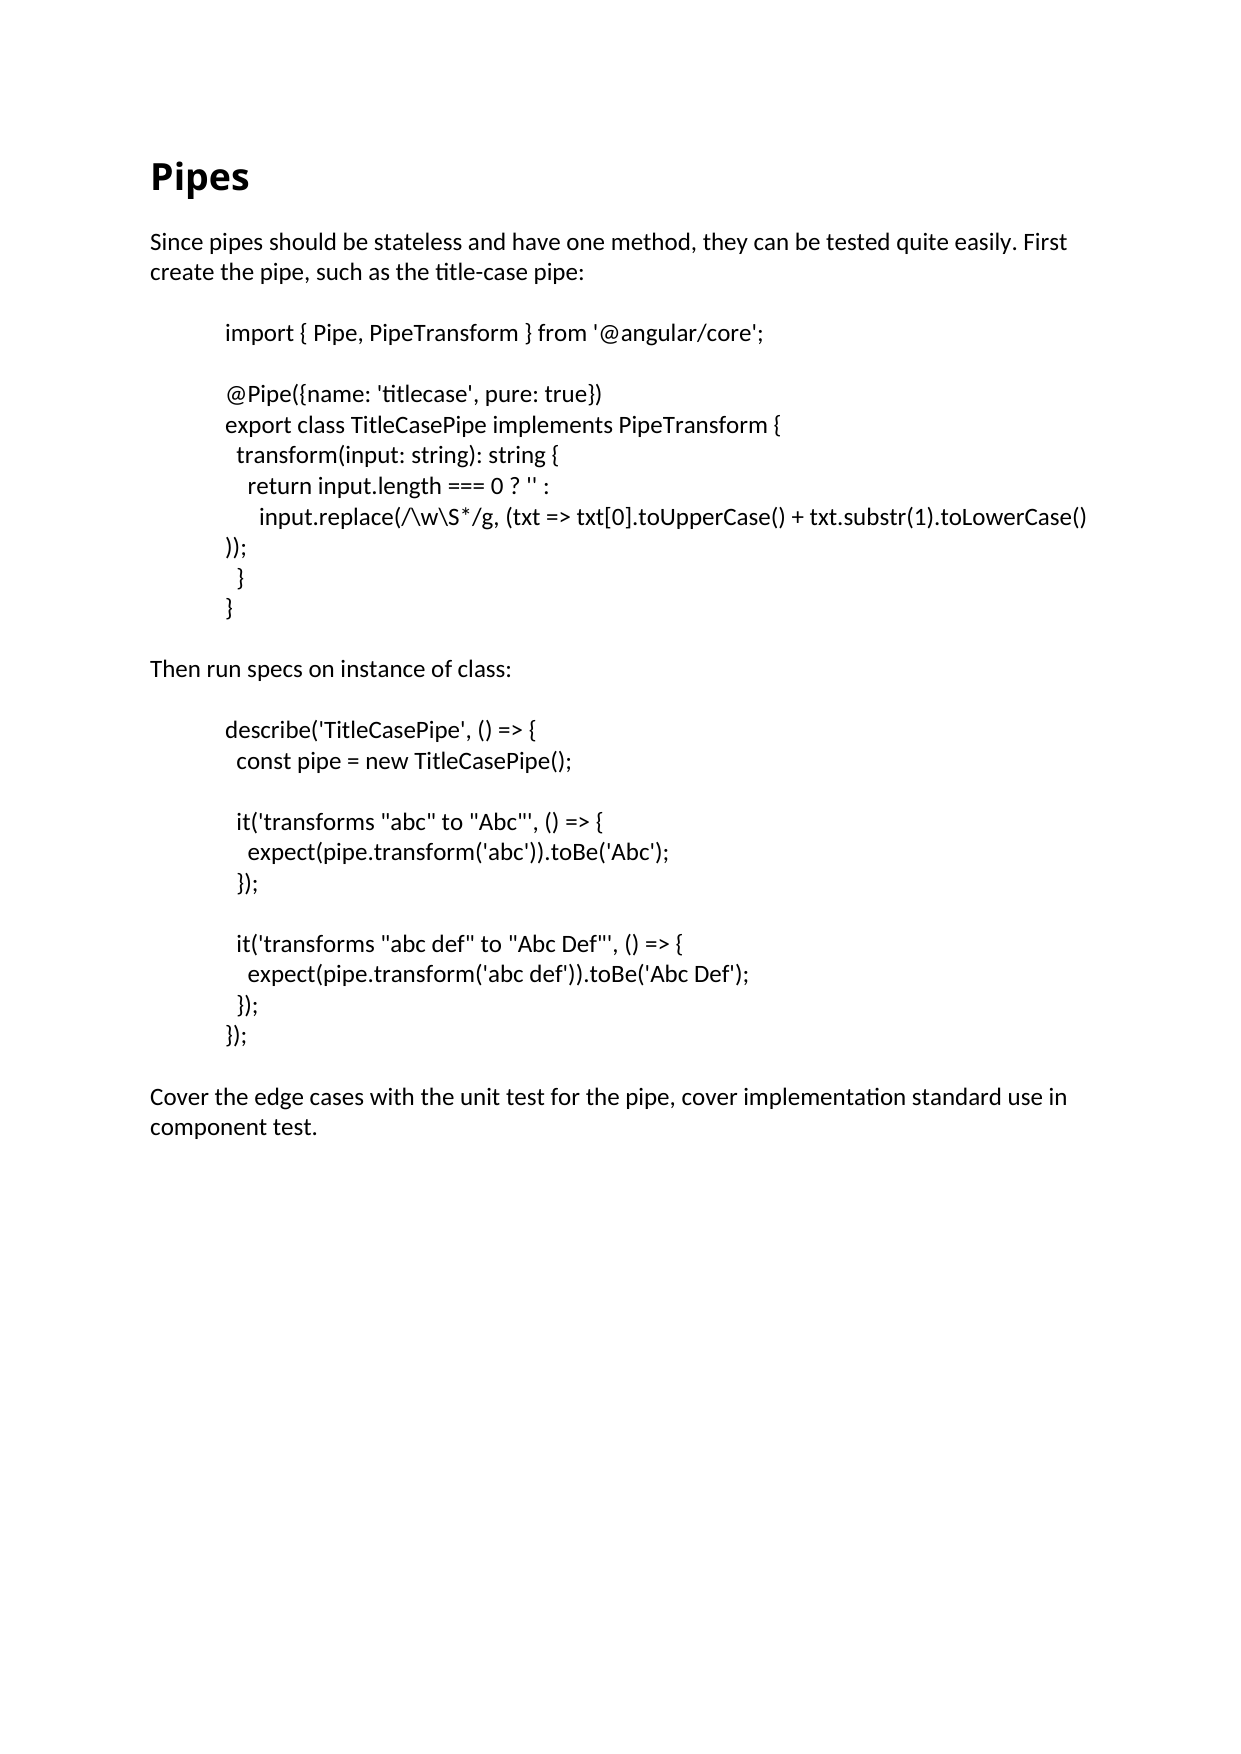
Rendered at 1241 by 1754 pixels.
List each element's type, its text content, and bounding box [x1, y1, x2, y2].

text Cover the edge cases with the unit test for the pipe, cover implementation standard use in component test. [150, 1081, 1090, 1142]
text return input.length === 0 ? '' : [225, 470, 1090, 501]
text }); [225, 989, 1090, 1019]
text input.replace(/\w\S*/g, (txt => txt[0].toUpperCase() + txt.substr(1).toLowerCase() )); [225, 501, 1090, 562]
text const pipe = new TitleCasePipe(); [225, 745, 1090, 775]
text import { Pipe, PipeTransform } from '@angular/core'; [225, 318, 1090, 348]
text it('transforms "abc" to "Abc"', () => { [225, 806, 1090, 836]
text expect(pipe.transform('abc')).toBe('Abc'); [225, 836, 1090, 867]
text describe('TitleCasePipe', () => { [225, 714, 1090, 745]
subtitle Pipes [150, 150, 1090, 201]
text Then run specs on instance of class: [150, 653, 1090, 684]
text it('transforms "abc def" to "Abc Def"', () => { [225, 928, 1090, 958]
text }); [225, 867, 1090, 897]
text export class TitleCasePipe implements PipeTransform { [225, 409, 1090, 440]
text } [225, 562, 1090, 592]
text } [225, 592, 1090, 623]
text }); [225, 1019, 1090, 1050]
text transform(input: string): string { [225, 440, 1090, 470]
text @Pipe({name: 'titlecase', pure: true}) [225, 379, 1090, 409]
text Since pipes should be stateless and have one method, they can be tested quite easily. First create the pipe, such as the title-case pipe: [150, 226, 1090, 287]
text expect(pipe.transform('abc def')).toBe('Abc Def'); [225, 958, 1090, 989]
